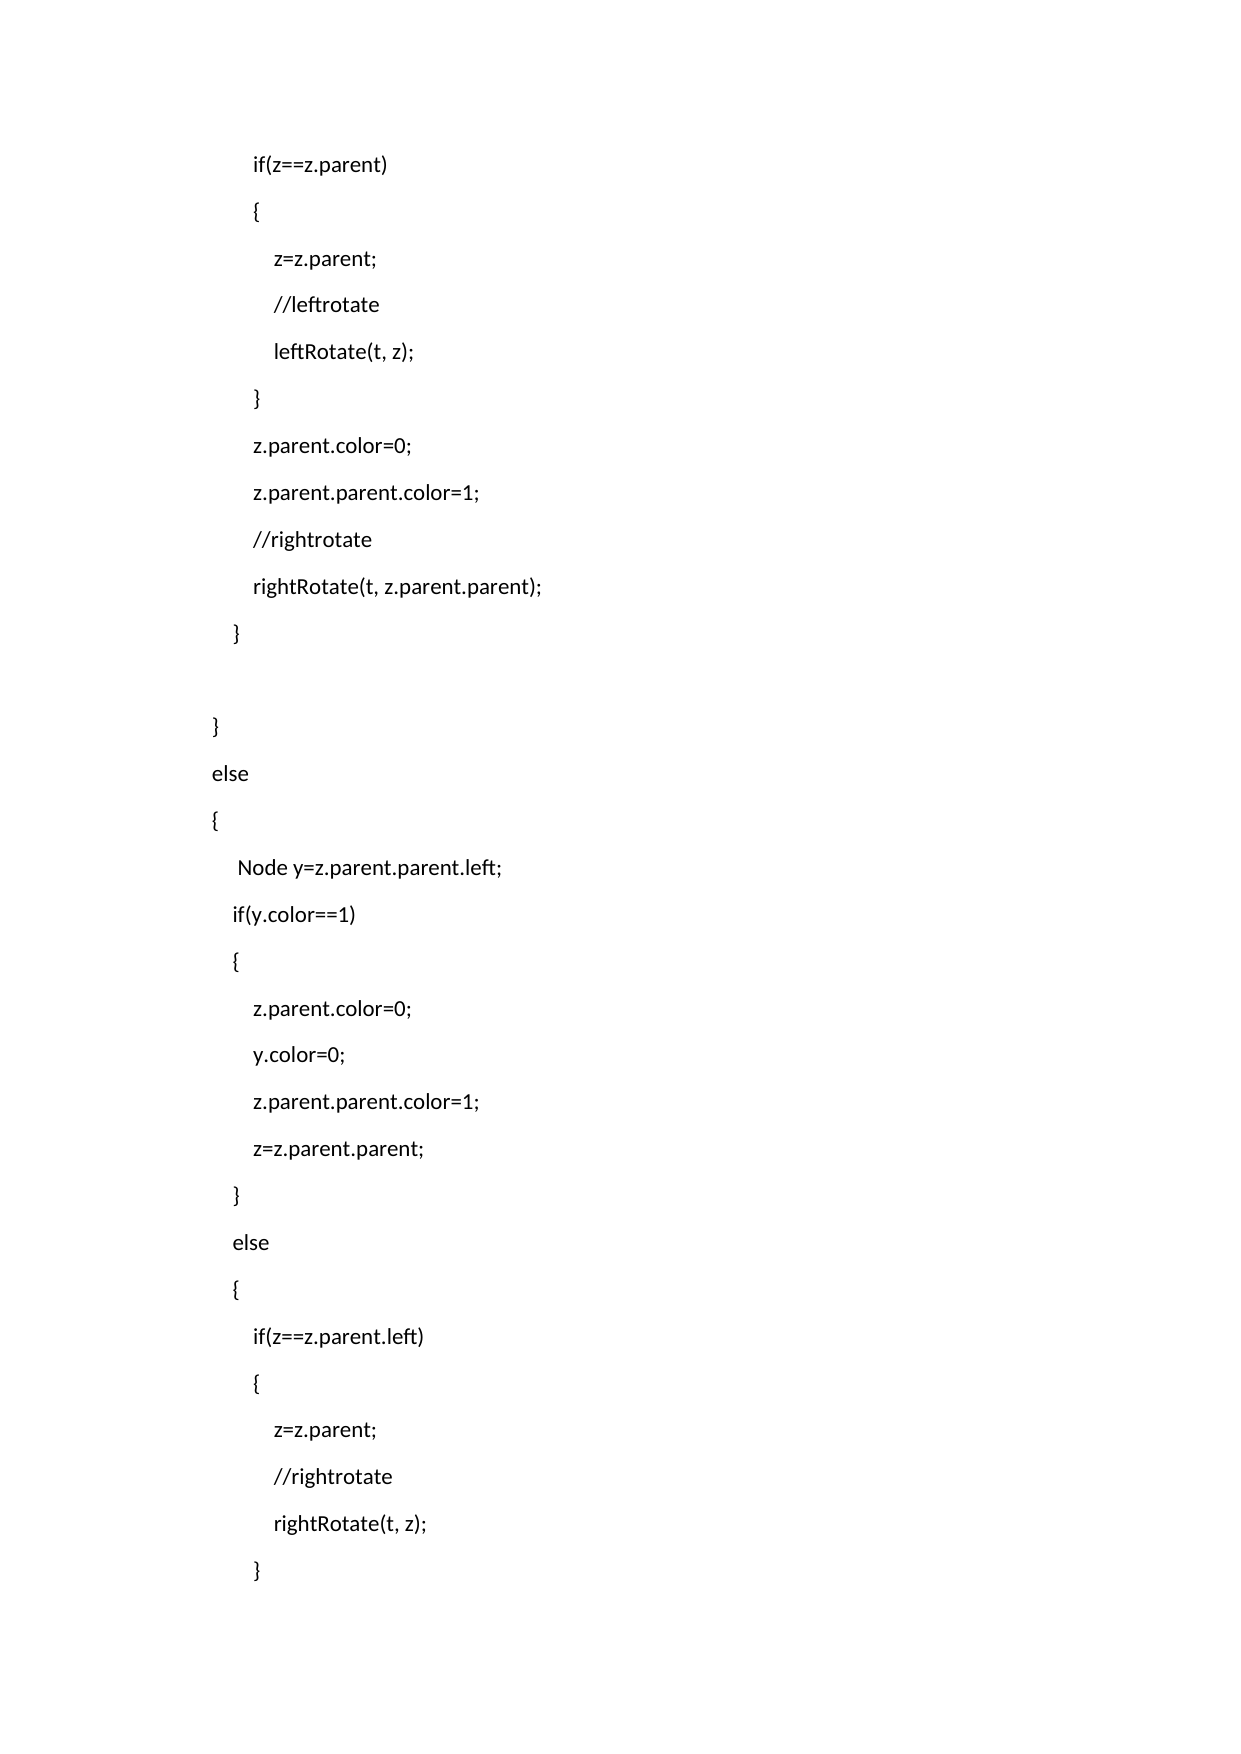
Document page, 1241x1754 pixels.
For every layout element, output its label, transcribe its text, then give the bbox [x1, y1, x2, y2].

text { [150, 806, 1090, 834]
text z=z.parent.parent; [150, 1134, 1090, 1162]
text y.color=0; [150, 1041, 1090, 1069]
text { [150, 197, 1090, 225]
text { [150, 1275, 1090, 1303]
text else [150, 759, 1090, 787]
text rightRotate(t, z.parent.parent); [150, 572, 1090, 600]
text rightRotate(t, z); [150, 1509, 1090, 1537]
text } [150, 619, 1090, 647]
text z.parent.parent.color=1; [150, 1087, 1090, 1116]
text } [150, 1556, 1090, 1584]
text z=z.parent; [150, 244, 1090, 272]
text else [150, 1228, 1090, 1256]
text { [150, 947, 1090, 975]
text z=z.parent; [150, 1416, 1090, 1444]
text { [150, 1369, 1090, 1397]
text z.parent.color=0; [150, 994, 1090, 1022]
text if(z==z.parent) [150, 150, 1090, 178]
text //rightrotate [150, 525, 1090, 553]
text leftRotate(t, z); [150, 337, 1090, 366]
text } [150, 712, 1090, 741]
text z.parent.parent.color=1; [150, 478, 1090, 506]
text } [150, 1181, 1090, 1209]
text //rightrotate [150, 1462, 1090, 1491]
text //leftrotate [150, 291, 1090, 319]
text Node y=z.parent.parent.left; [150, 853, 1090, 881]
text if(y.color==1) [150, 900, 1090, 928]
text z.parent.color=0; [150, 431, 1090, 459]
text } [150, 384, 1090, 412]
text if(z==z.parent.left) [150, 1322, 1090, 1350]
